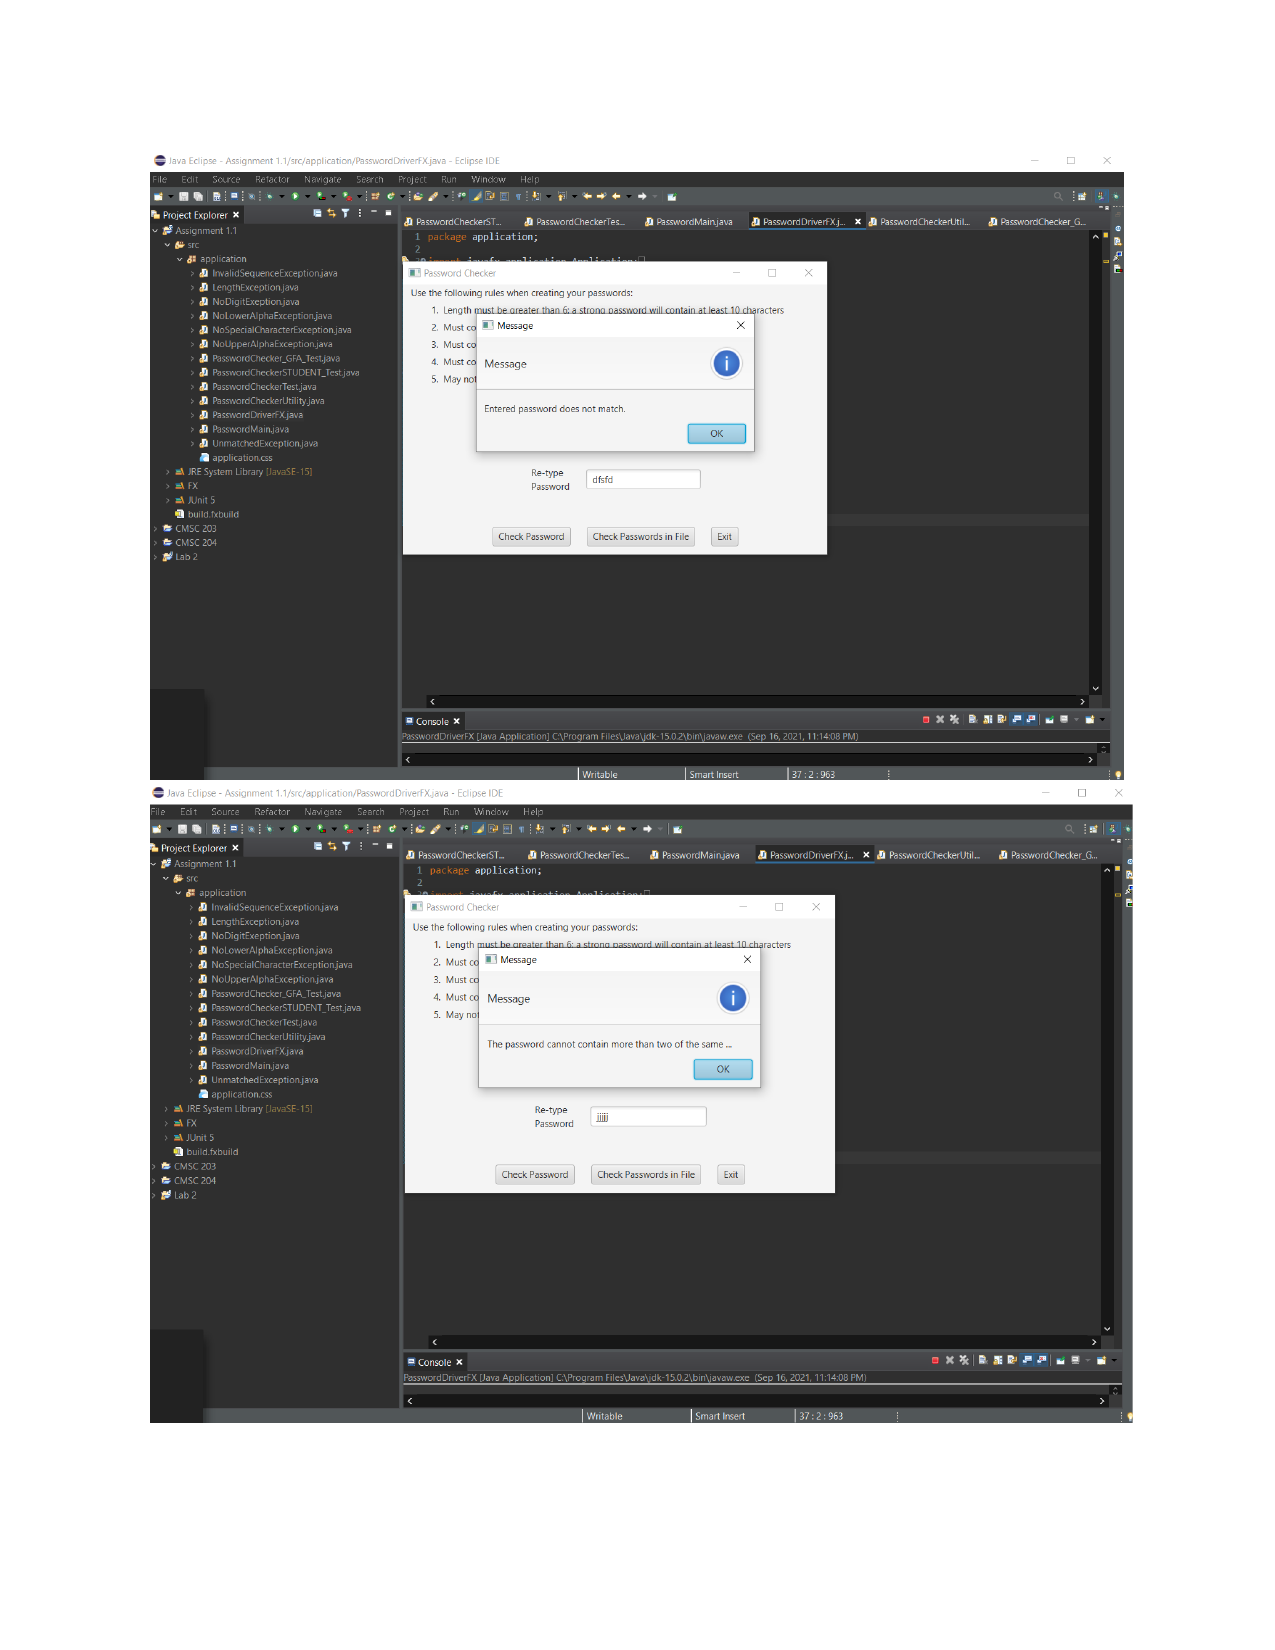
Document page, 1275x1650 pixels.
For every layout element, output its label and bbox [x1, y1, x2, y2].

picture [150, 150, 1124, 780]
picture [150, 781, 1133, 1423]
